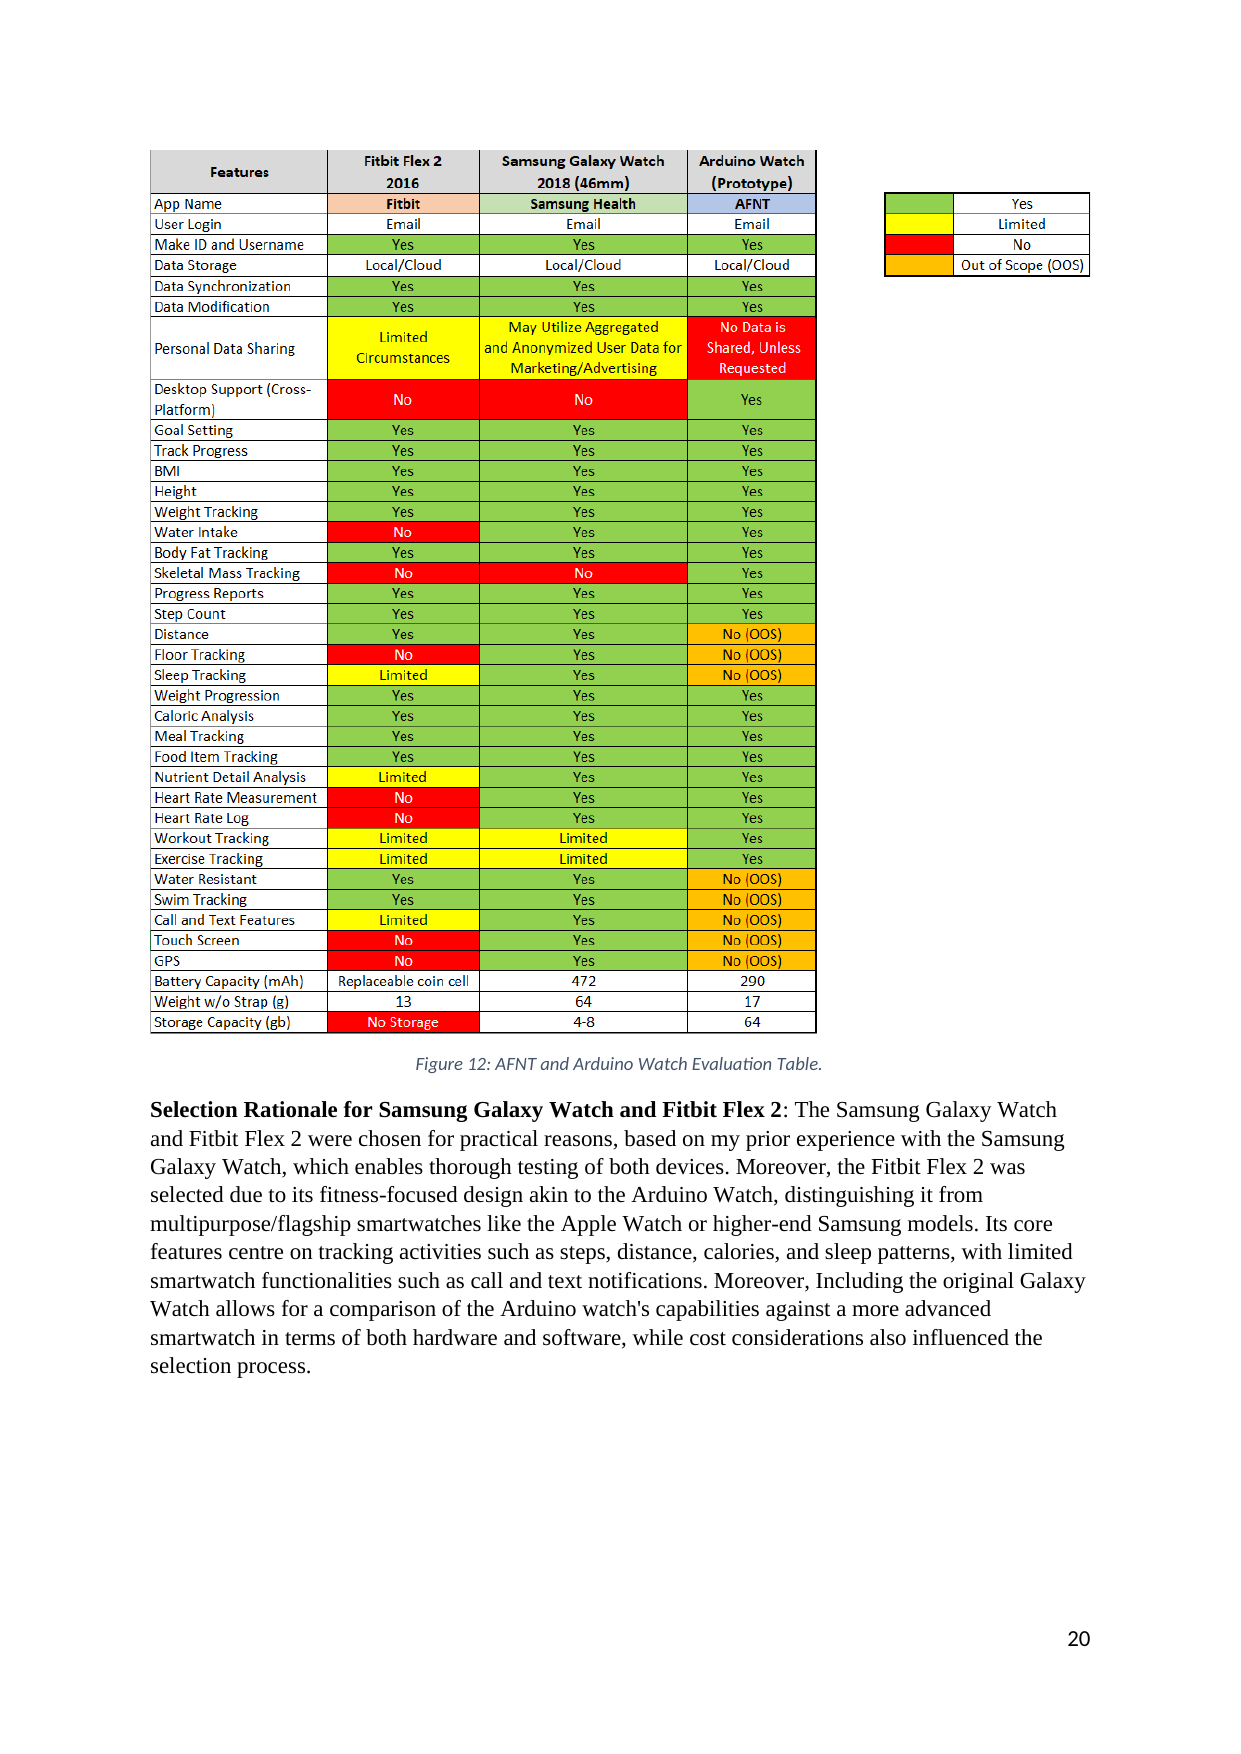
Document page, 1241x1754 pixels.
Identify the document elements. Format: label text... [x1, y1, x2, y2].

picture [150, 150, 1091, 1034]
text Selection Rationale for Samsung Galaxy Watch and Fitbit Flex 2: The Samsung Galaxy Watch and Fitbit Flex 2 were chosen for practical reasons, based on my prior experience with the Samsung Galaxy Watch, which enables thorough testing of both devices. Moreover, the Fitbit Flex 2 was selected due to its fitness-focused design akin to the Arduino Watch, distinguishing it from multipurpose/flagship smartwatches like the Apple Watch or higher-end Samsung models. Its core features centre on tracking activities such as steps, distance, calories, and sleep patterns, with limited smartwatch functionalities such as call and text notifications. Moreover, Including the original Galaxy Watch allows for a comparison of the Arduino watch's capabilities against a more advanced smartwatch in terms of both hardware and software, while cost considerations also influenced the selection process. [150, 1096, 1090, 1378]
